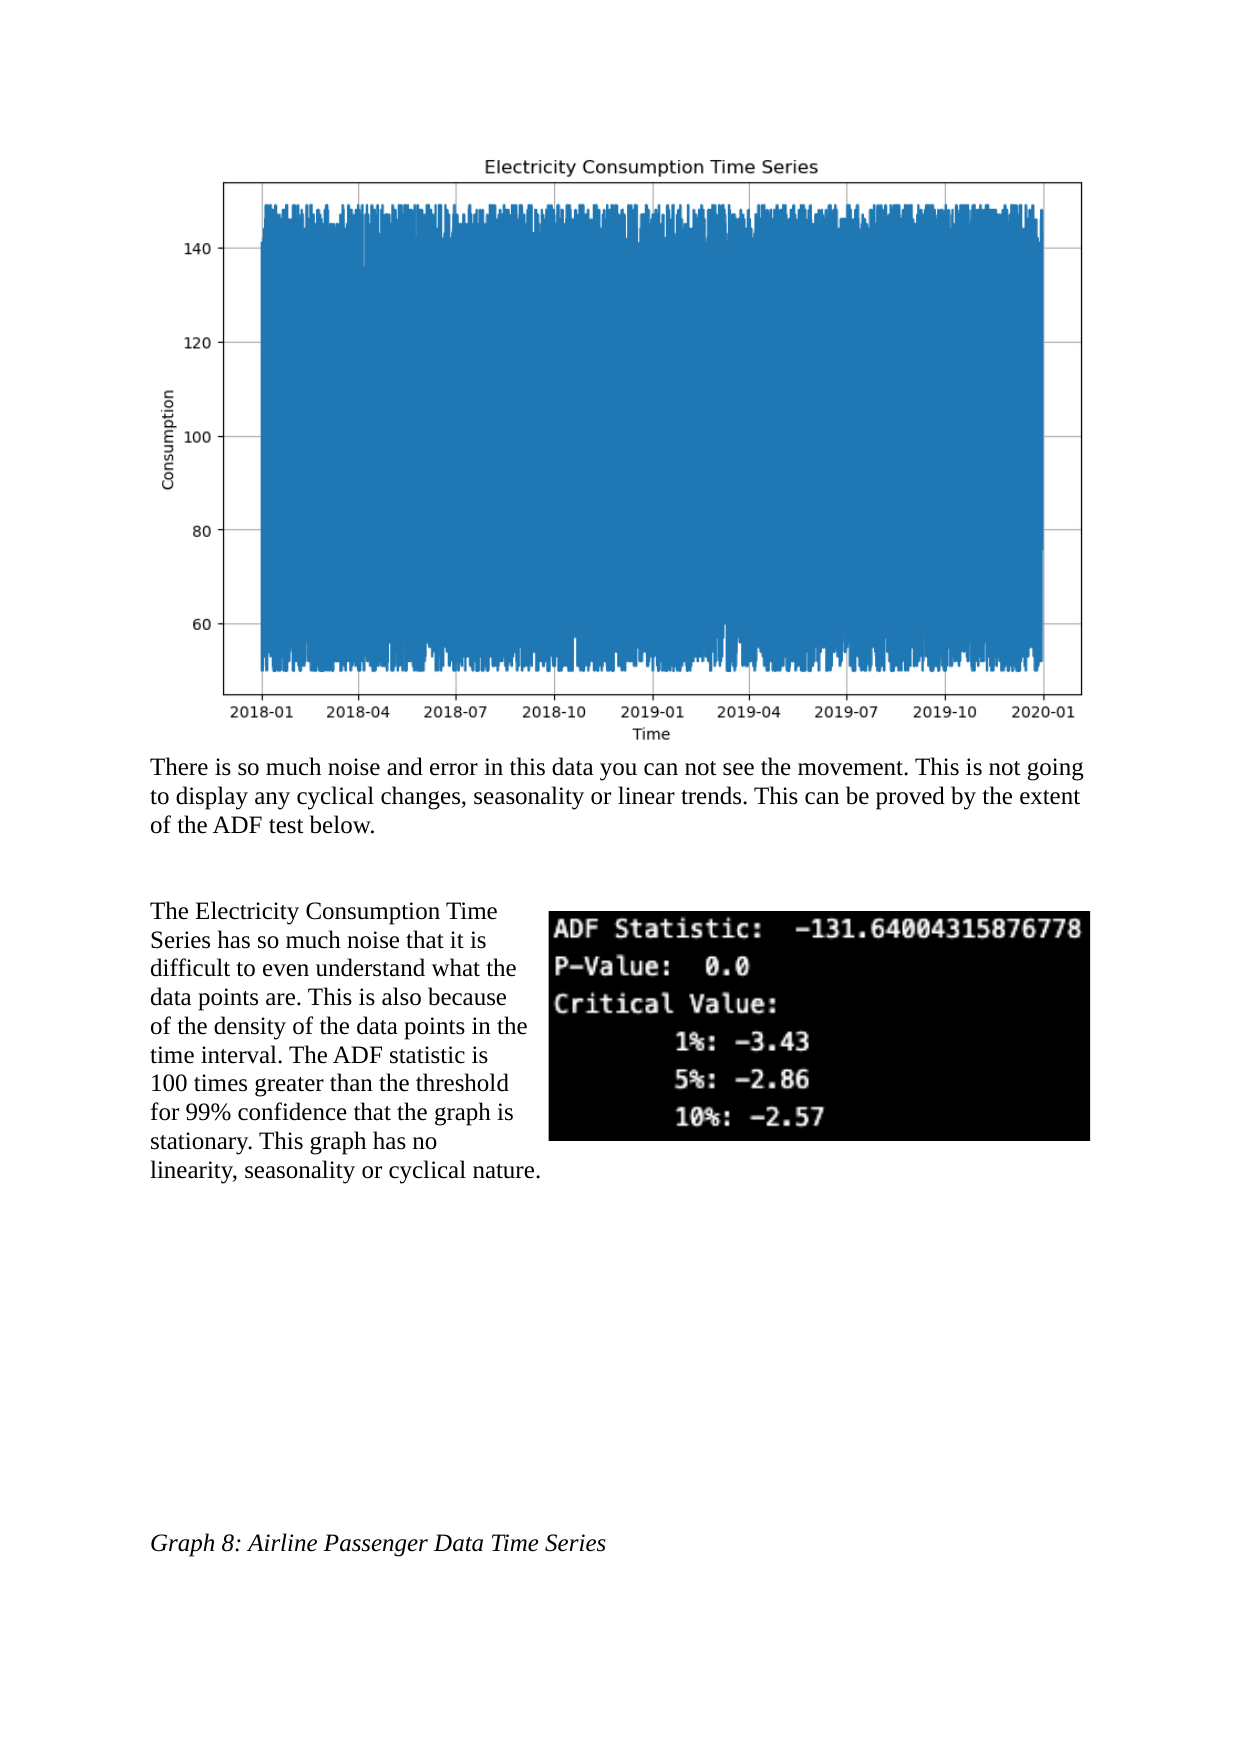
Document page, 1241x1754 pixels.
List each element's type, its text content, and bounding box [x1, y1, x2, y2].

picture [150, 150, 1091, 753]
text Graph 8: Airline Passenger Data Time Series [150, 1528, 1090, 1557]
picture [548, 911, 1091, 1141]
text There is so much noise and error in this data you can not see the movement. This is not going to display any cyclical changes, seasonality or linear trends. This can be proved by the extent of the ADF test below. [150, 753, 1090, 838]
